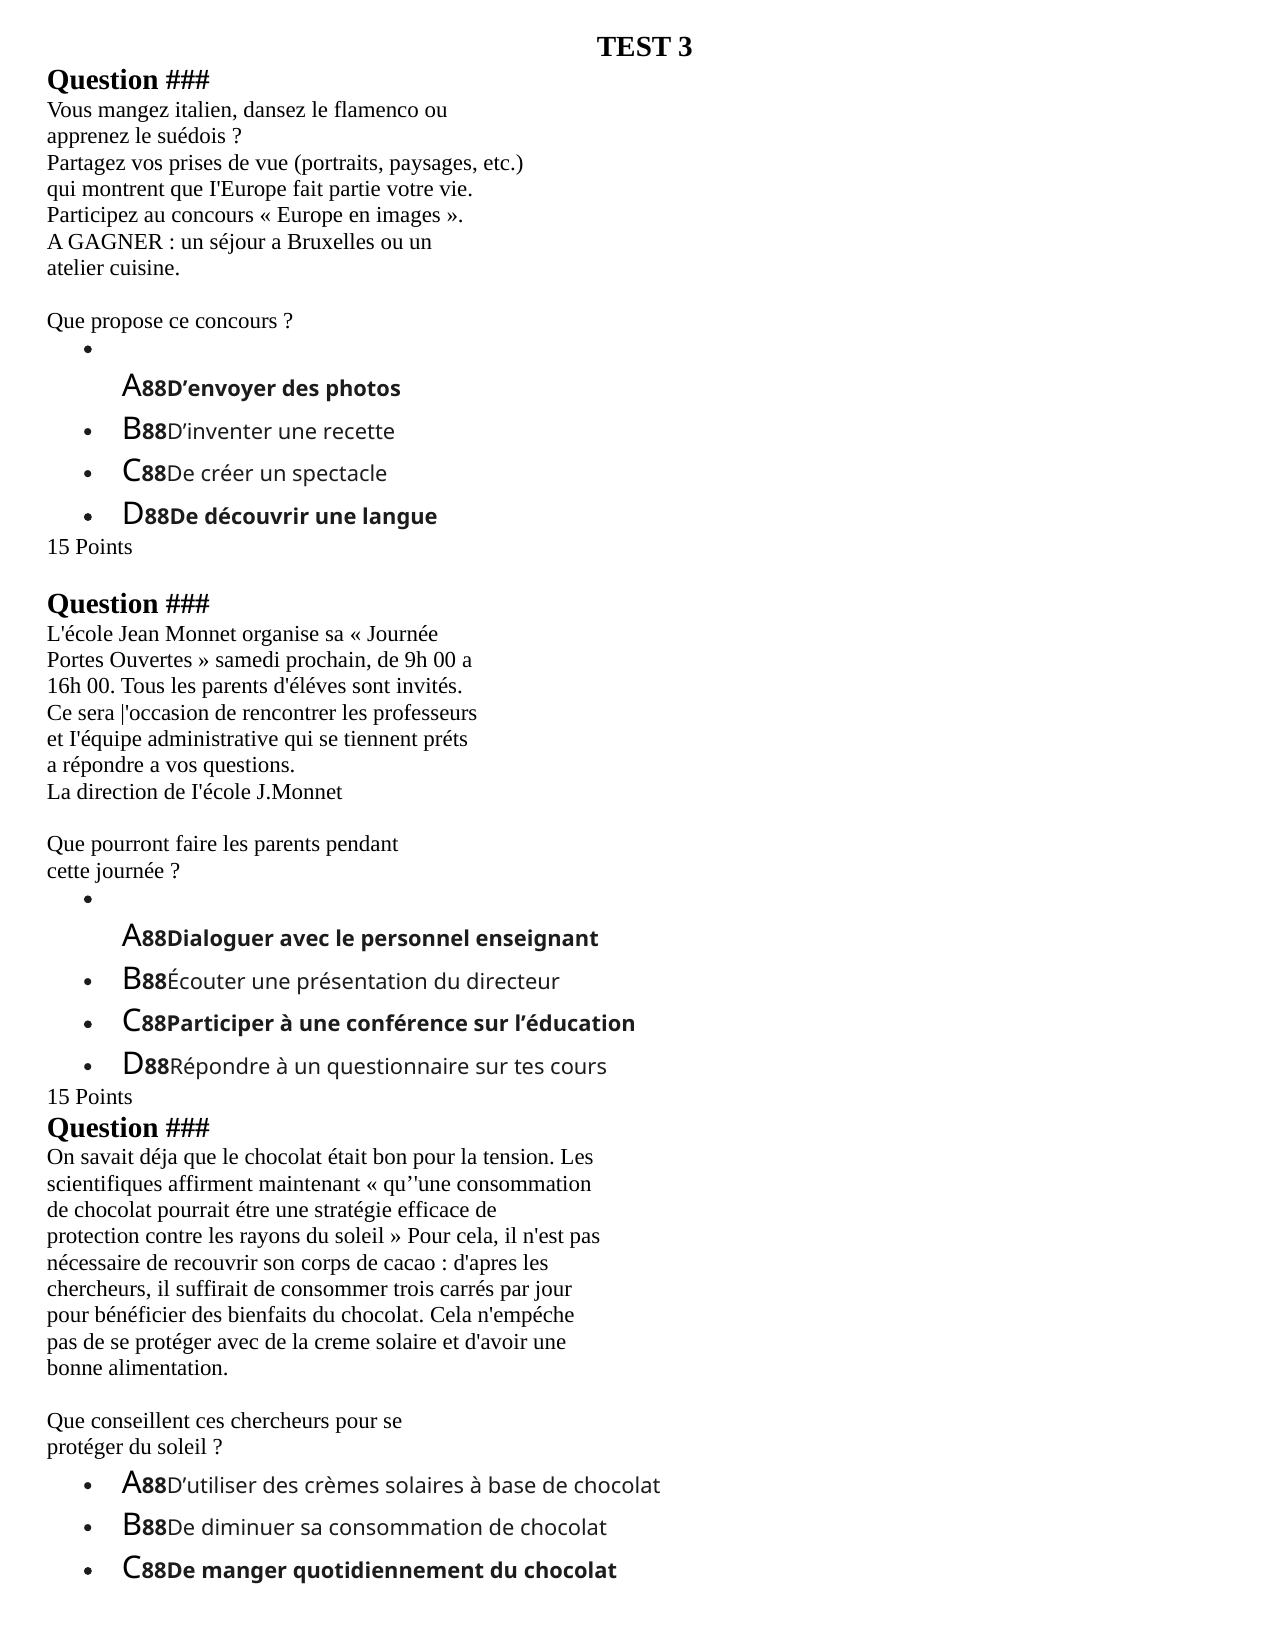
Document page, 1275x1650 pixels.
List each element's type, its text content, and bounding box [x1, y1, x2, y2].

text scientifiques affirment maintenant « qu’'une consommation [47, 1170, 1243, 1196]
text 16h 00. Tous les parents d'éléves sont invités. [47, 672, 1243, 699]
text bonne alimentation. [47, 1354, 1243, 1381]
list A88D’envoyer des photos [84, 333, 1243, 406]
text qui montrent que I'Europe fait partie votre vie. [47, 175, 1243, 201]
text et I'équipe administrative qui se tiennent préts [47, 725, 1243, 751]
list C88De créer un spectacle [84, 448, 1243, 491]
text Question ### [47, 1110, 1243, 1143]
text pas de se protéger avec de la creme solaire et d'avoir une [47, 1328, 1243, 1354]
text Question ### [47, 62, 1243, 96]
text Question ### [47, 586, 1243, 620]
text Partagez vos prises de vue (portraits, paysages, etc.) [47, 149, 1243, 175]
list B88De diminuer sa consommation de chocolat [84, 1502, 1243, 1545]
text cette journée ? [47, 857, 1243, 883]
text Que pourront faire les parents pendant [47, 831, 1243, 857]
list A88Dialoguer avec le personnel enseignant [84, 883, 1243, 956]
text L'école Jean Monnet organise sa « Journée [47, 620, 1243, 646]
text Ce sera |'occasion de rencontrer les professeurs [47, 699, 1243, 725]
text protection contre les rayons du soleil » Pour cela, il n'est pas [47, 1222, 1243, 1249]
text A GAGNER : un séjour a Bruxelles ou un [47, 228, 1243, 254]
text a répondre a vos questions. [47, 751, 1243, 778]
text La direction de I'école J.Monnet [47, 778, 1243, 804]
text atelier cuisine. [47, 254, 1243, 281]
list C88De manger quotidiennement du chocolat [84, 1545, 1243, 1587]
text pour bénéficier des bienfaits du chocolat. Cela n'empéche [47, 1301, 1243, 1328]
list D88Répondre à un questionnaire sur tes cours [84, 1041, 1243, 1083]
text Vous mangez italien, dansez le flamenco ou [47, 96, 1243, 122]
text Participez au concours « Europe en images ». [47, 201, 1243, 228]
text On savait déja que le chocolat était bon pour la tension. Les [47, 1143, 1243, 1170]
text Que propose ce concours ? [47, 307, 1243, 333]
list D88De découvrir une langue [84, 491, 1243, 533]
text protéger du soleil ? [47, 1433, 1243, 1459]
text 15 Points [47, 533, 1243, 560]
list B88D’inventer une recette [84, 406, 1243, 448]
list A88D’utiliser des crèmes solaires à base de chocolat [84, 1459, 1243, 1502]
text chercheurs, il suffirait de consommer trois carrés par jour [47, 1275, 1243, 1301]
list B88Écouter une présentation du directeur [84, 956, 1243, 998]
text Que conseillent ces chercheurs pour se [47, 1407, 1243, 1433]
text 15 Points [47, 1083, 1243, 1110]
text nécessaire de recouvrir son corps de cacao : d'apres les [47, 1249, 1243, 1275]
text TEST 3 [47, 29, 1243, 62]
list C88Participer à une conférence sur l’éducation [84, 998, 1243, 1041]
text Portes Ouvertes » samedi prochain, de 9h 00 a [47, 646, 1243, 672]
text apprenez le suédois ? [47, 122, 1243, 149]
text de chocolat pourrait étre une stratégie efficace de [47, 1196, 1243, 1222]
